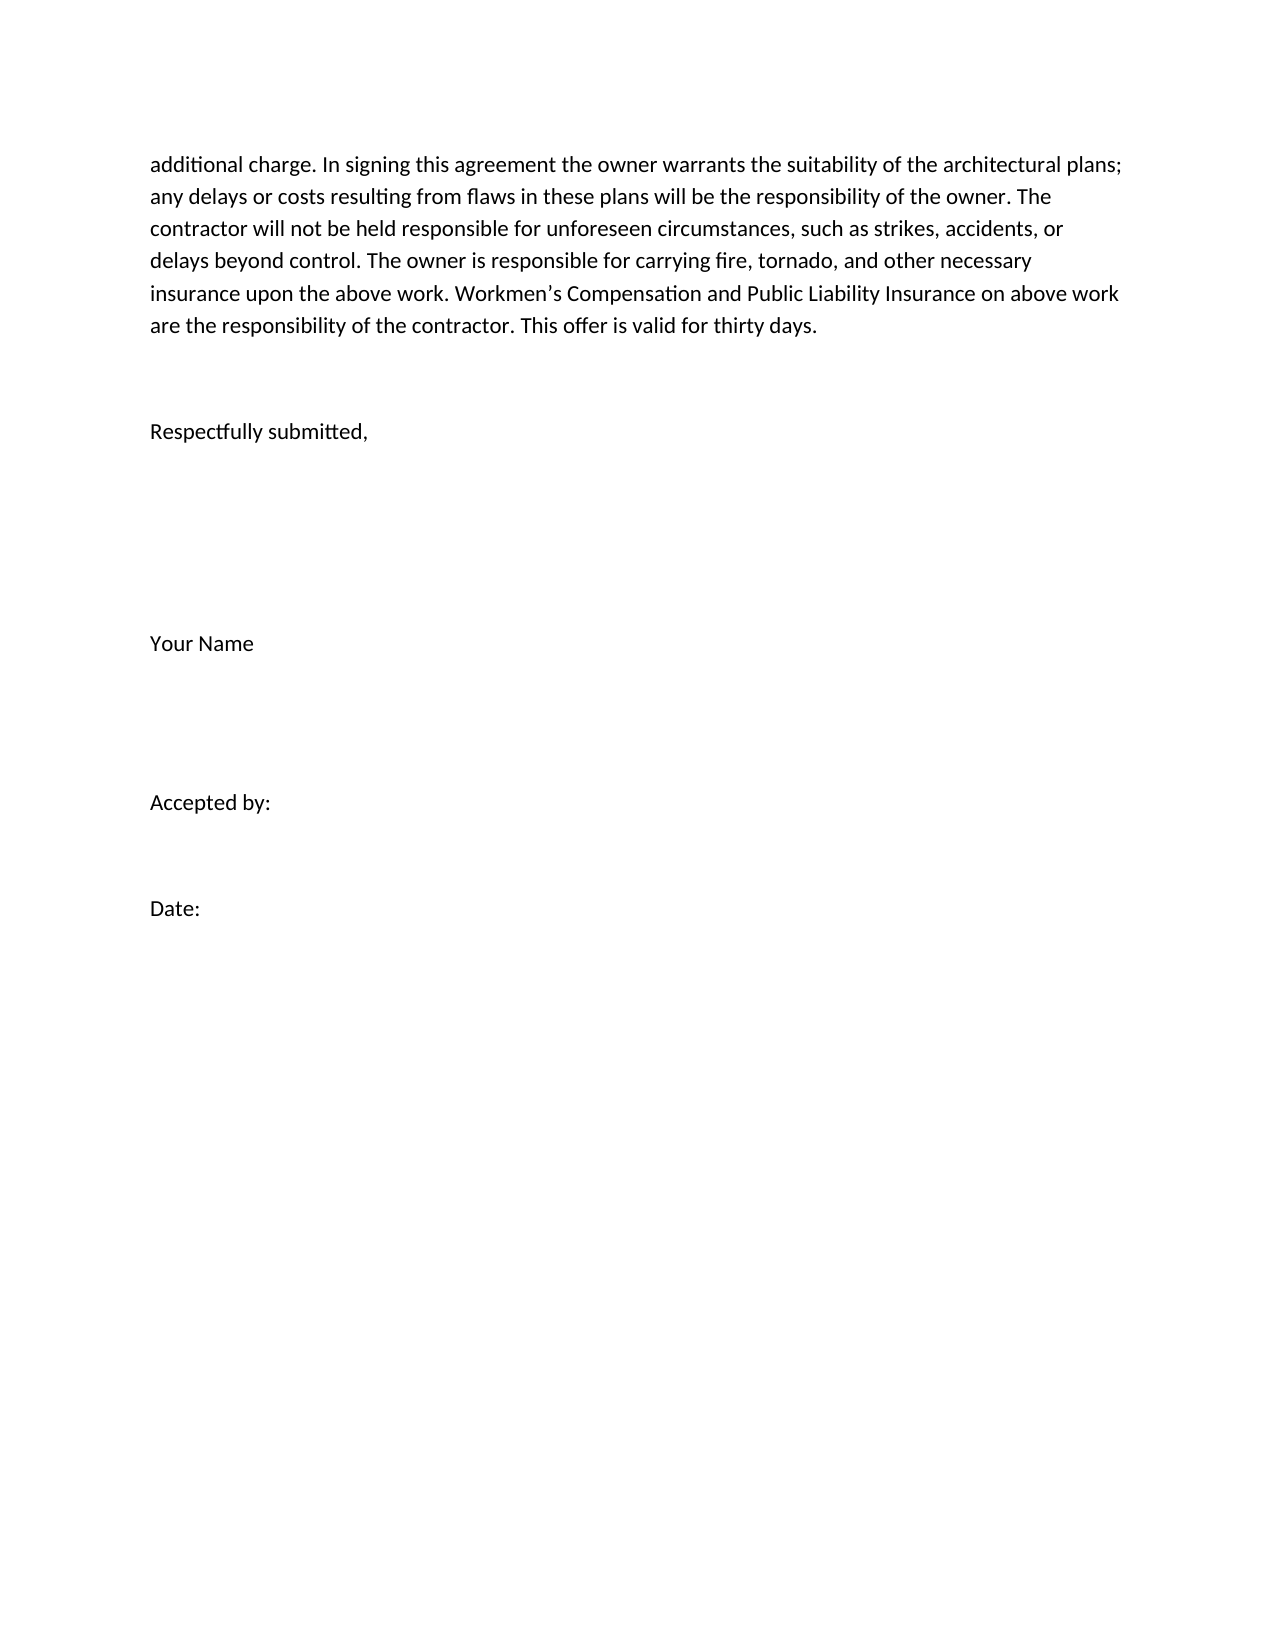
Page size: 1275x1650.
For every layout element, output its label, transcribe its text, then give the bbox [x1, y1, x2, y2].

text Date: [150, 894, 1125, 922]
text Respectfully submitted, [150, 417, 1125, 445]
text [150, 150, 1125, 339]
text Accepted by: [150, 788, 1125, 816]
text Your Name [150, 629, 1125, 657]
